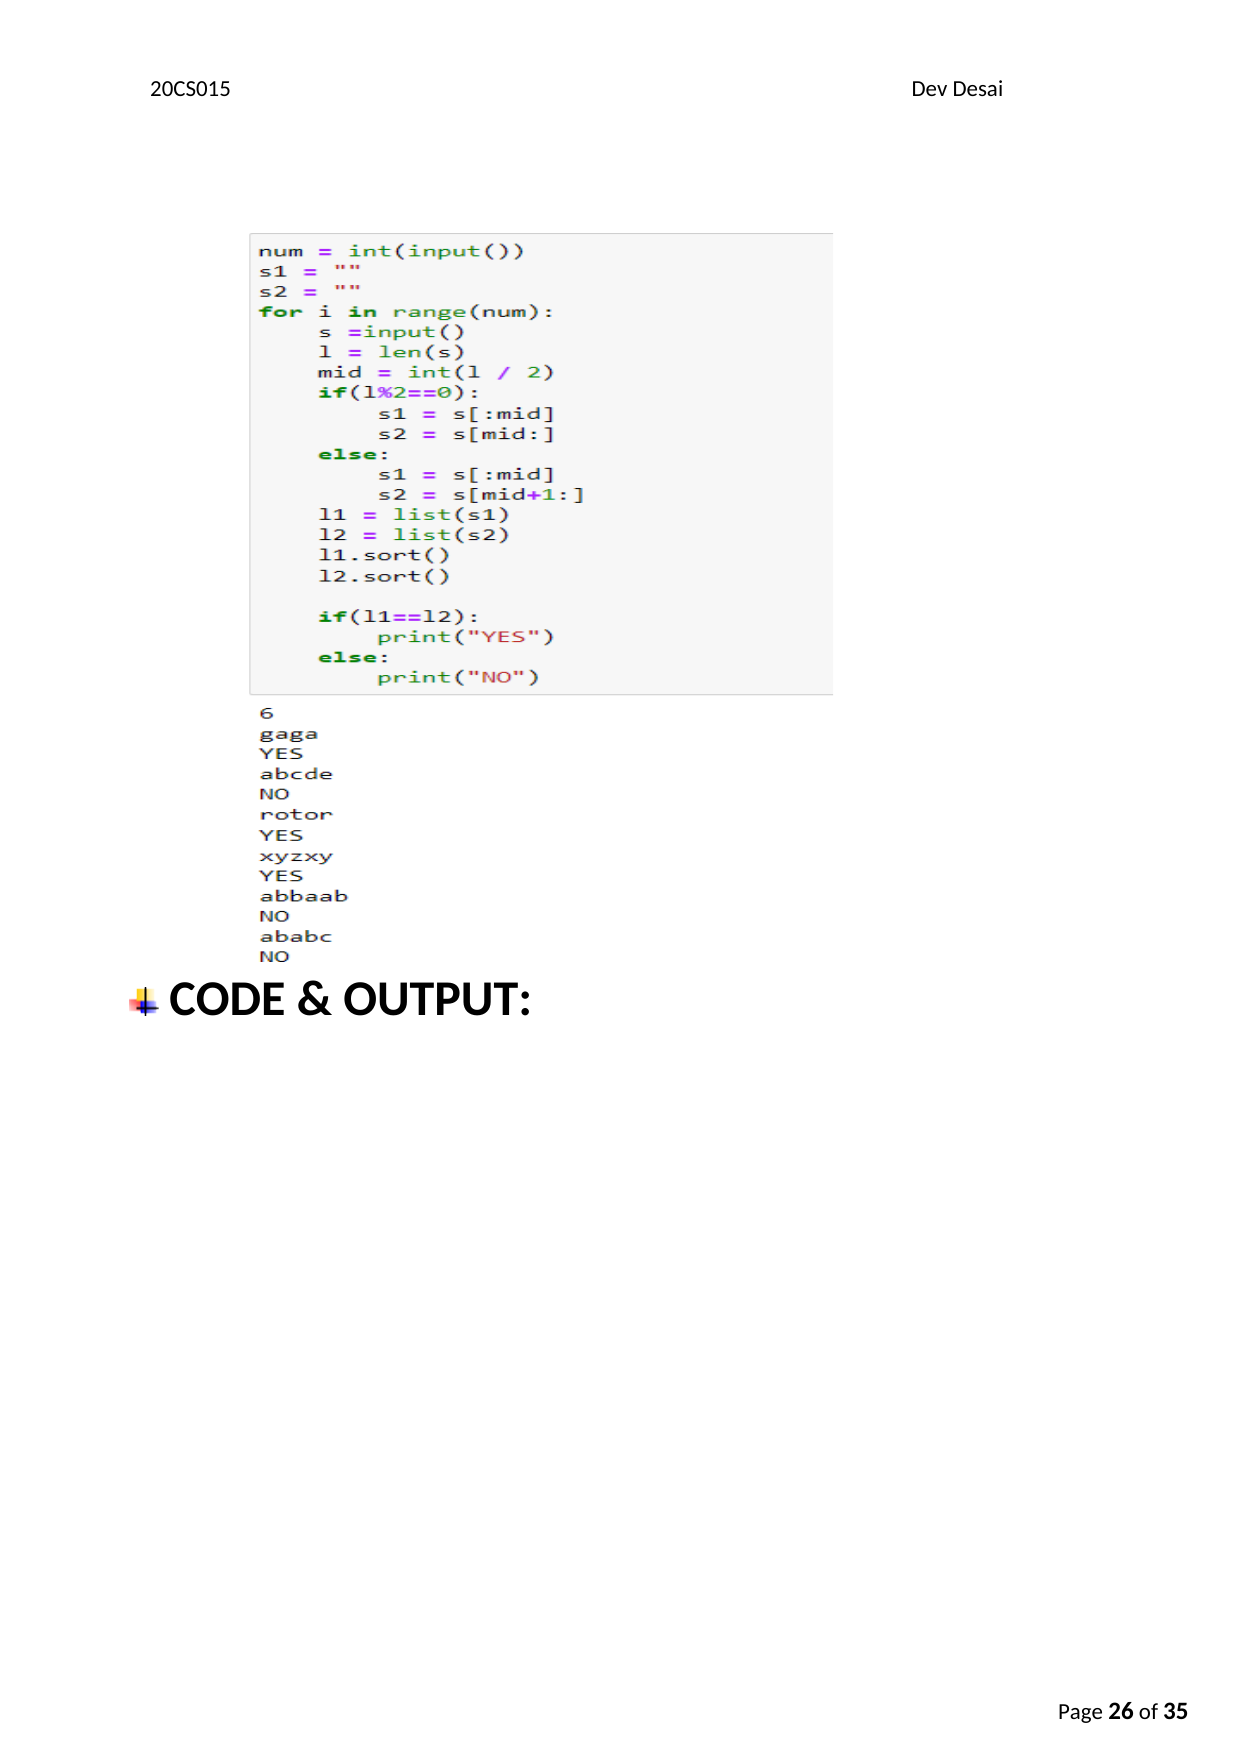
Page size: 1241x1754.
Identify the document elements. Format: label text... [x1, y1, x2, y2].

picture [249, 233, 834, 962]
picture [129, 987, 159, 1016]
